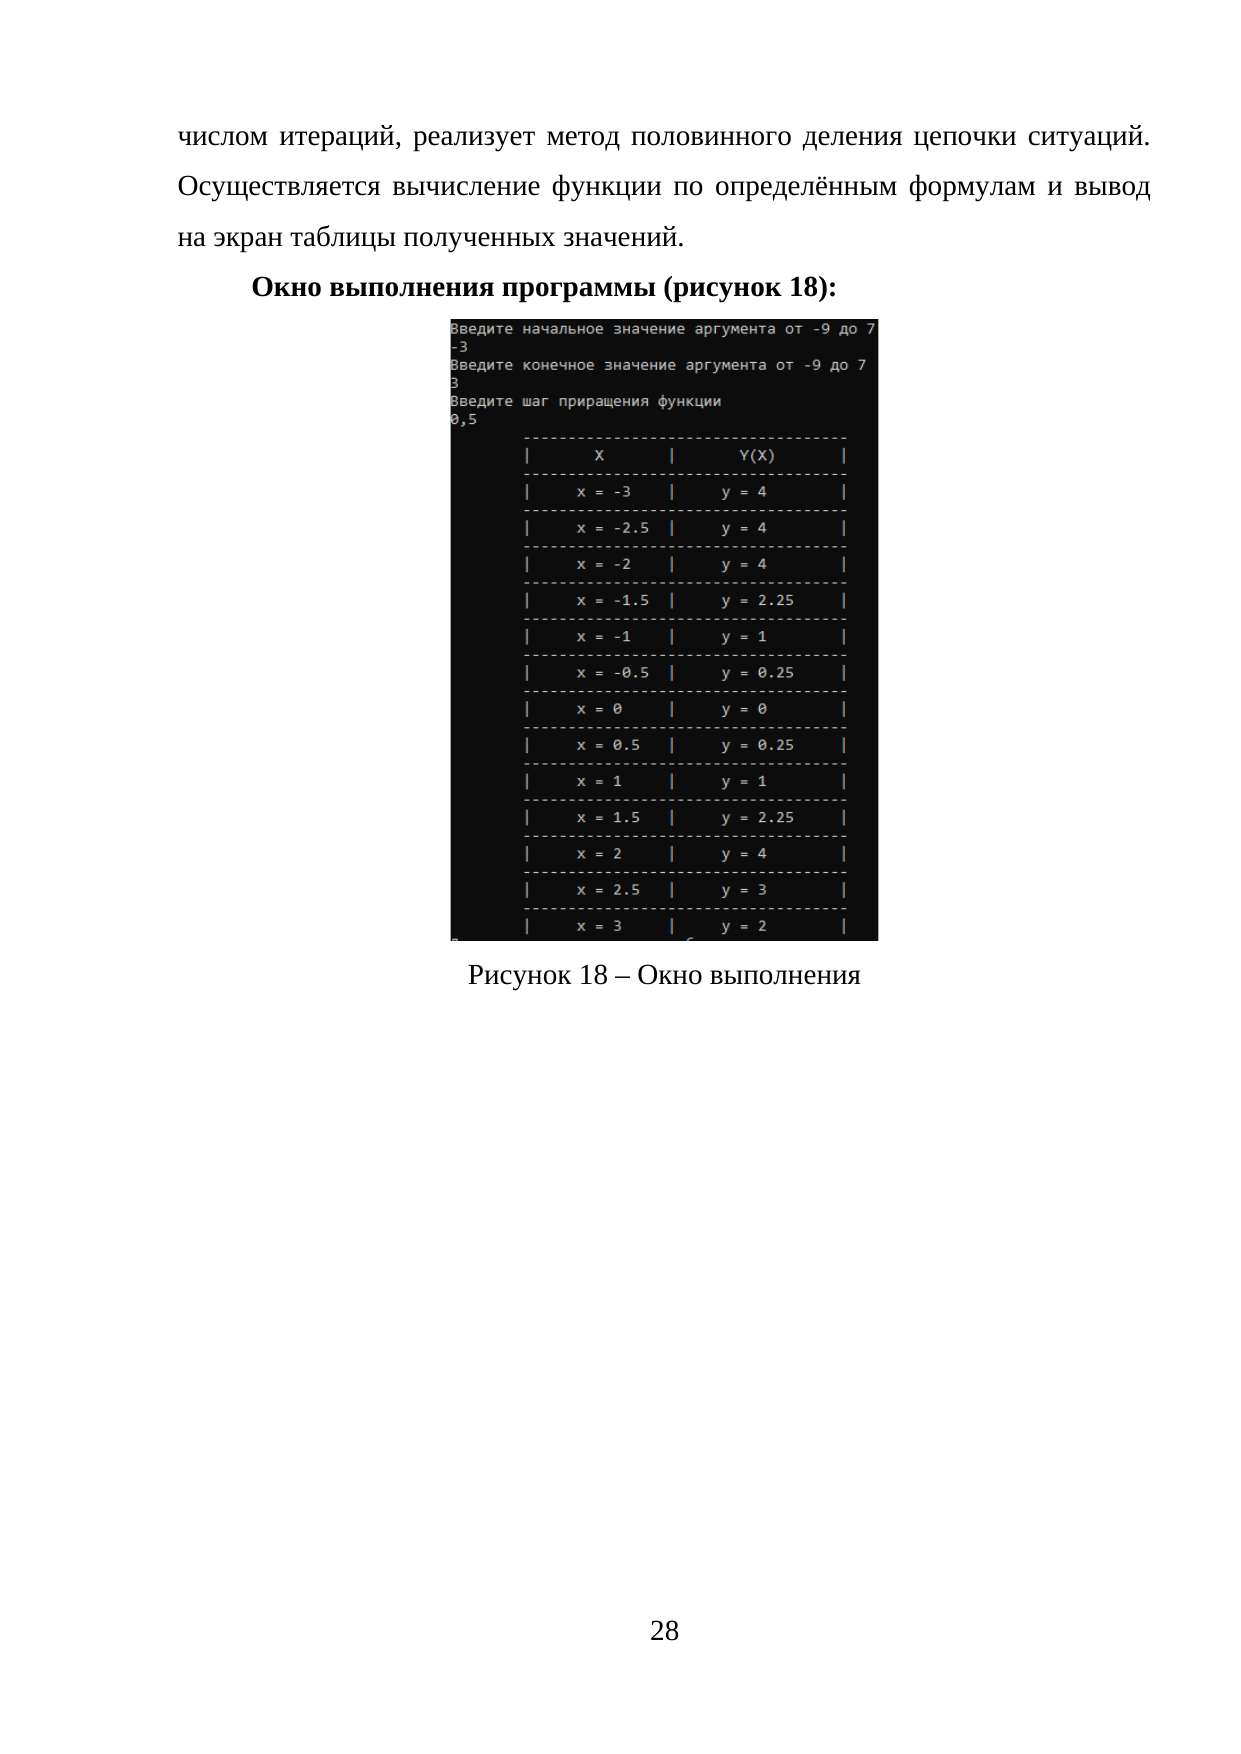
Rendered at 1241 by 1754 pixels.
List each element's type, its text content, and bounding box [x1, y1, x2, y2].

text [177, 118, 1152, 252]
text Рисунок 18 ‒ Окно выполнения [177, 957, 1152, 991]
list Окно выполнения программы (рисунок 18): [177, 269, 1152, 303]
picture [450, 319, 879, 941]
